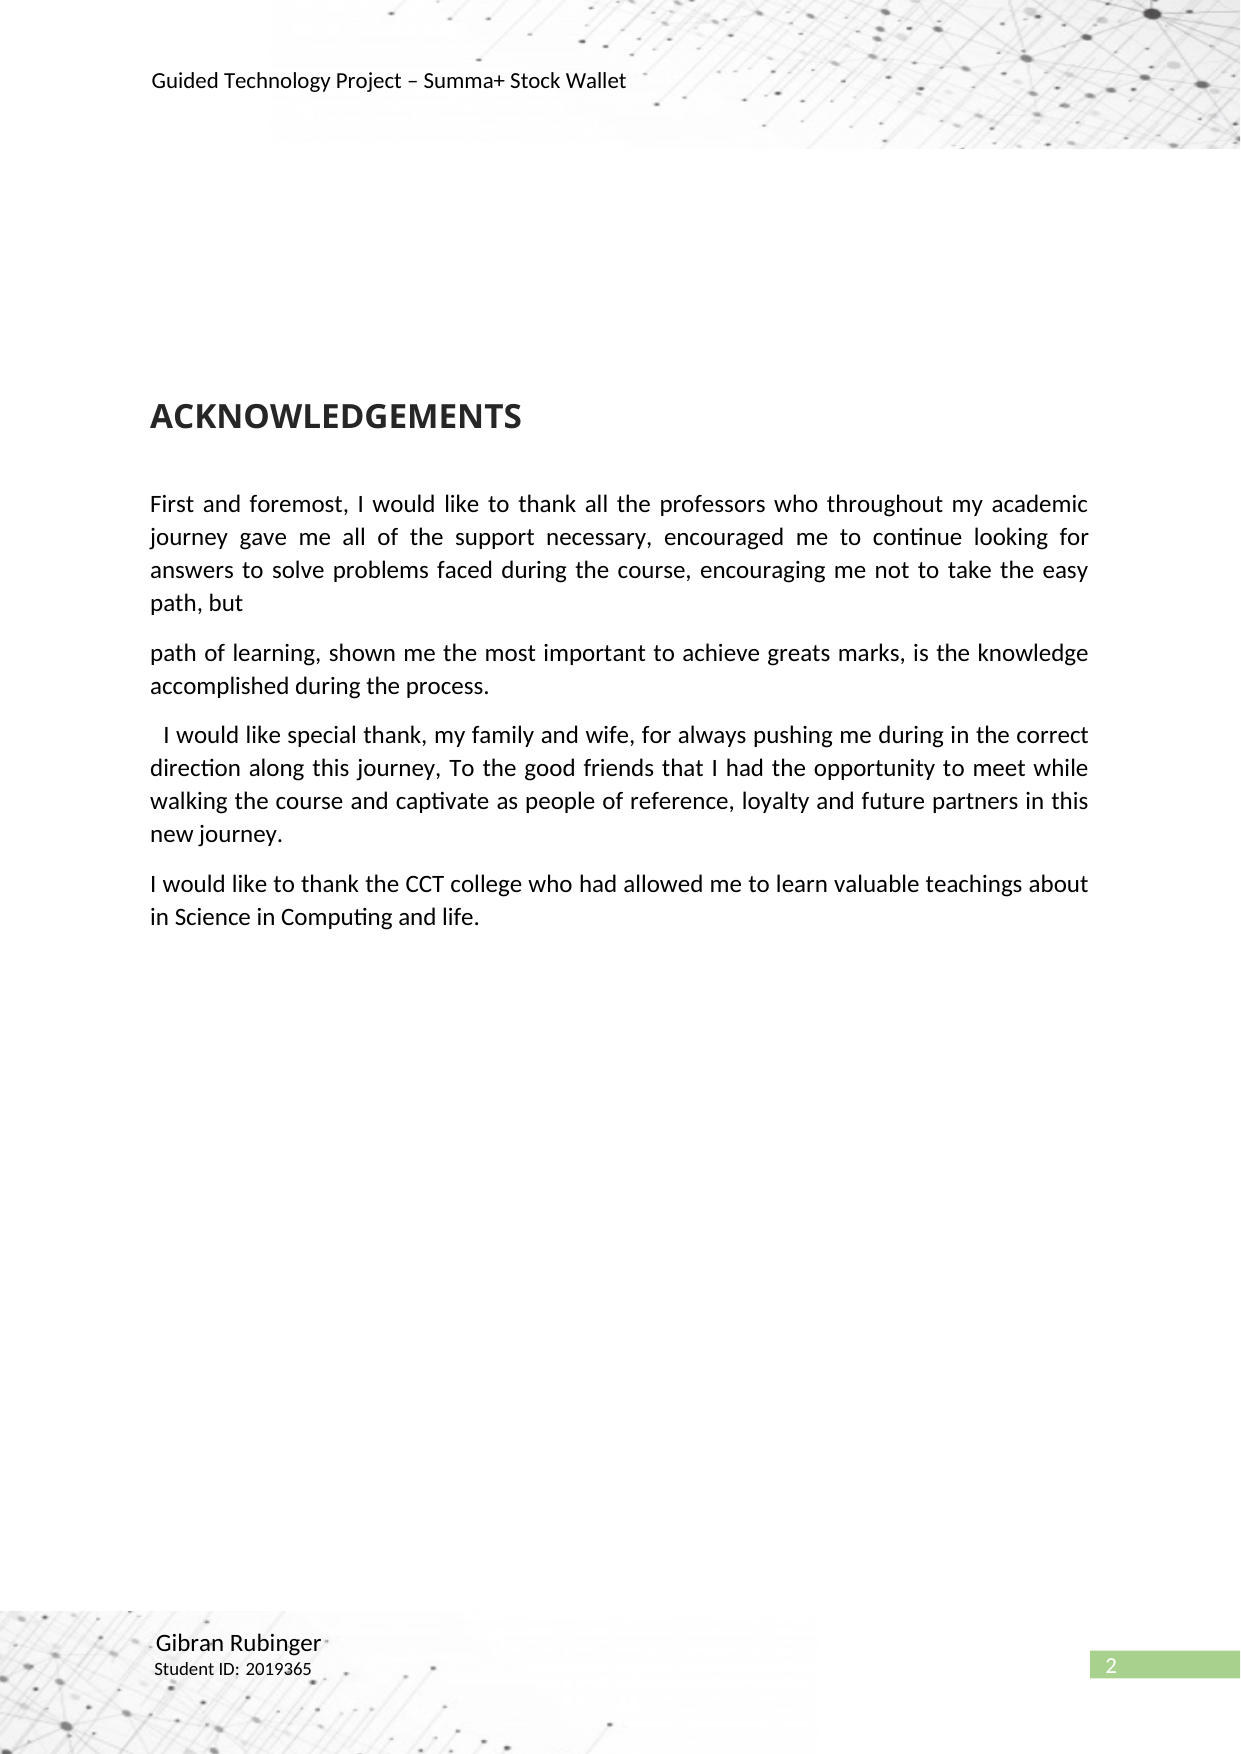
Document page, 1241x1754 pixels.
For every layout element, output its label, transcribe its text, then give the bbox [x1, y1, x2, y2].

text First and foremost, I would like to thank all the professors who throughout my academic journey gave me all of the support necessary, encouraged me to continue looking for answers to solve problems faced during the course, encouraging me not to take the easy path, but [150, 488, 1090, 618]
subtitle ACKNOWLEDGEMENTS [150, 393, 1090, 438]
text path of learning, shown me the most important to achieve greats marks, is the knowledge accomplished during the process. [150, 637, 1090, 700]
text I would like special thank, my family and wife, for always pushing me during in the correct direction along this journey, To the good friends that I had the opportunity to meet while walking the course and captivate as people of reference, loyalty and future partners in this new journey. [150, 719, 1090, 849]
picture [270, 0, 1241, 149]
text I would like to thank the CCT college who had allowed me to learn valuable teachings about in Science in Computing and life. [150, 868, 1090, 931]
picture [0, 1611, 819, 1754]
